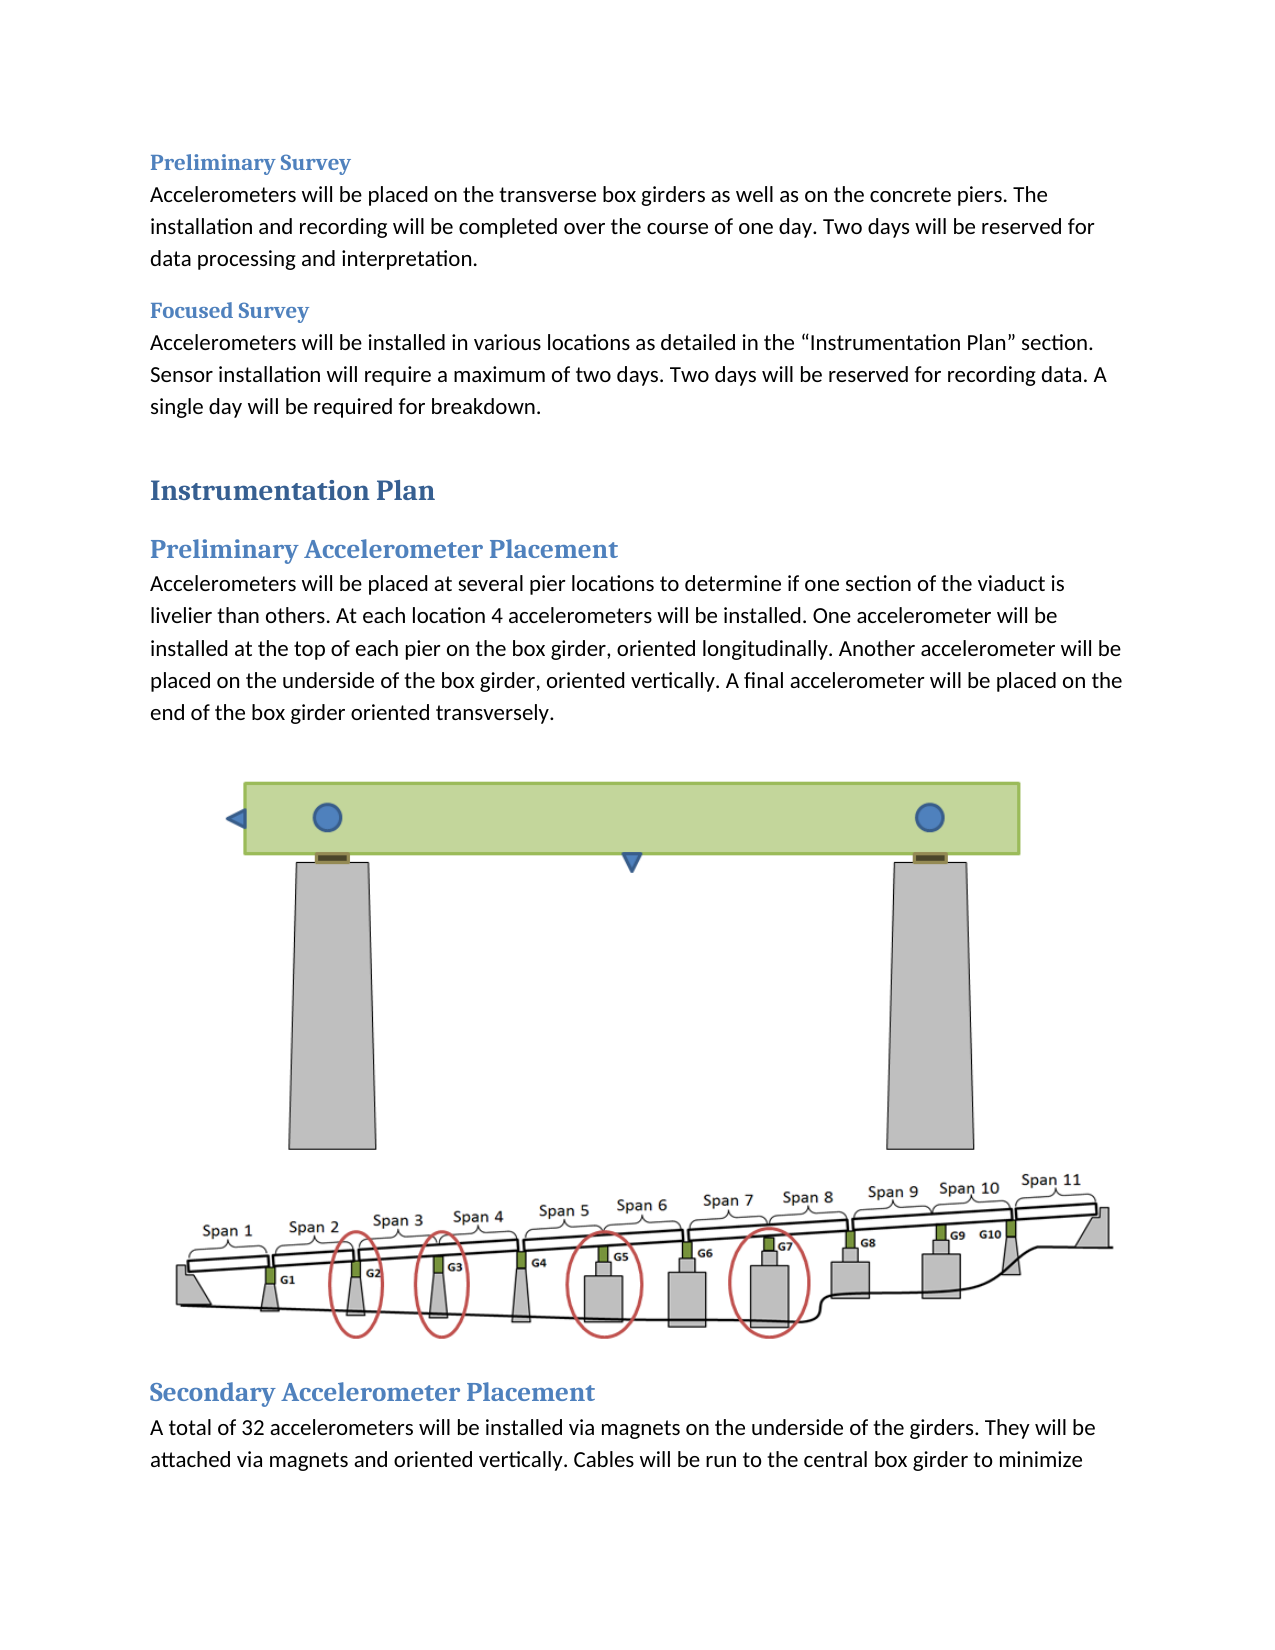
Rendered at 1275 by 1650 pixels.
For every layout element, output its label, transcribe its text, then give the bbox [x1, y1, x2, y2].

picture [150, 751, 1125, 1352]
text Accelerometers will be installed in various locations as detailed in the “Instrumentation Plan” section. Sensor installation will require a maximum of two days. Two days will be reserved for recording data. A single day will be required for breakdown. [150, 328, 1125, 420]
subtitle Preliminary Accelerometer Placement [150, 534, 1125, 565]
subtitle Secondary Accelerometer Placement [150, 1377, 1125, 1408]
text Accelerometers will be placed on the transverse box girders as well as on the concrete piers. The installation and recording will be completed over the course of one day. Two days will be reserved for data processing and interpretation. [150, 180, 1125, 273]
subtitle Instrumentation Plan [150, 474, 1125, 508]
subtitle Preliminary Survey [150, 150, 1125, 176]
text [150, 1413, 1125, 1473]
subtitle Focused Survey [150, 298, 1125, 324]
text Accelerometers will be placed at several pier locations to determine if one section of the viaduct is livelier than others. At each location 4 accelerometers will be installed. One accelerometer will be installed at the top of each pier on the box girder, oriented longitudinally. Another accelerometer will be placed on the underside of the box girder, oriented vertically. A final accelerometer will be placed on the end of the box girder oriented transversely. [150, 569, 1125, 726]
